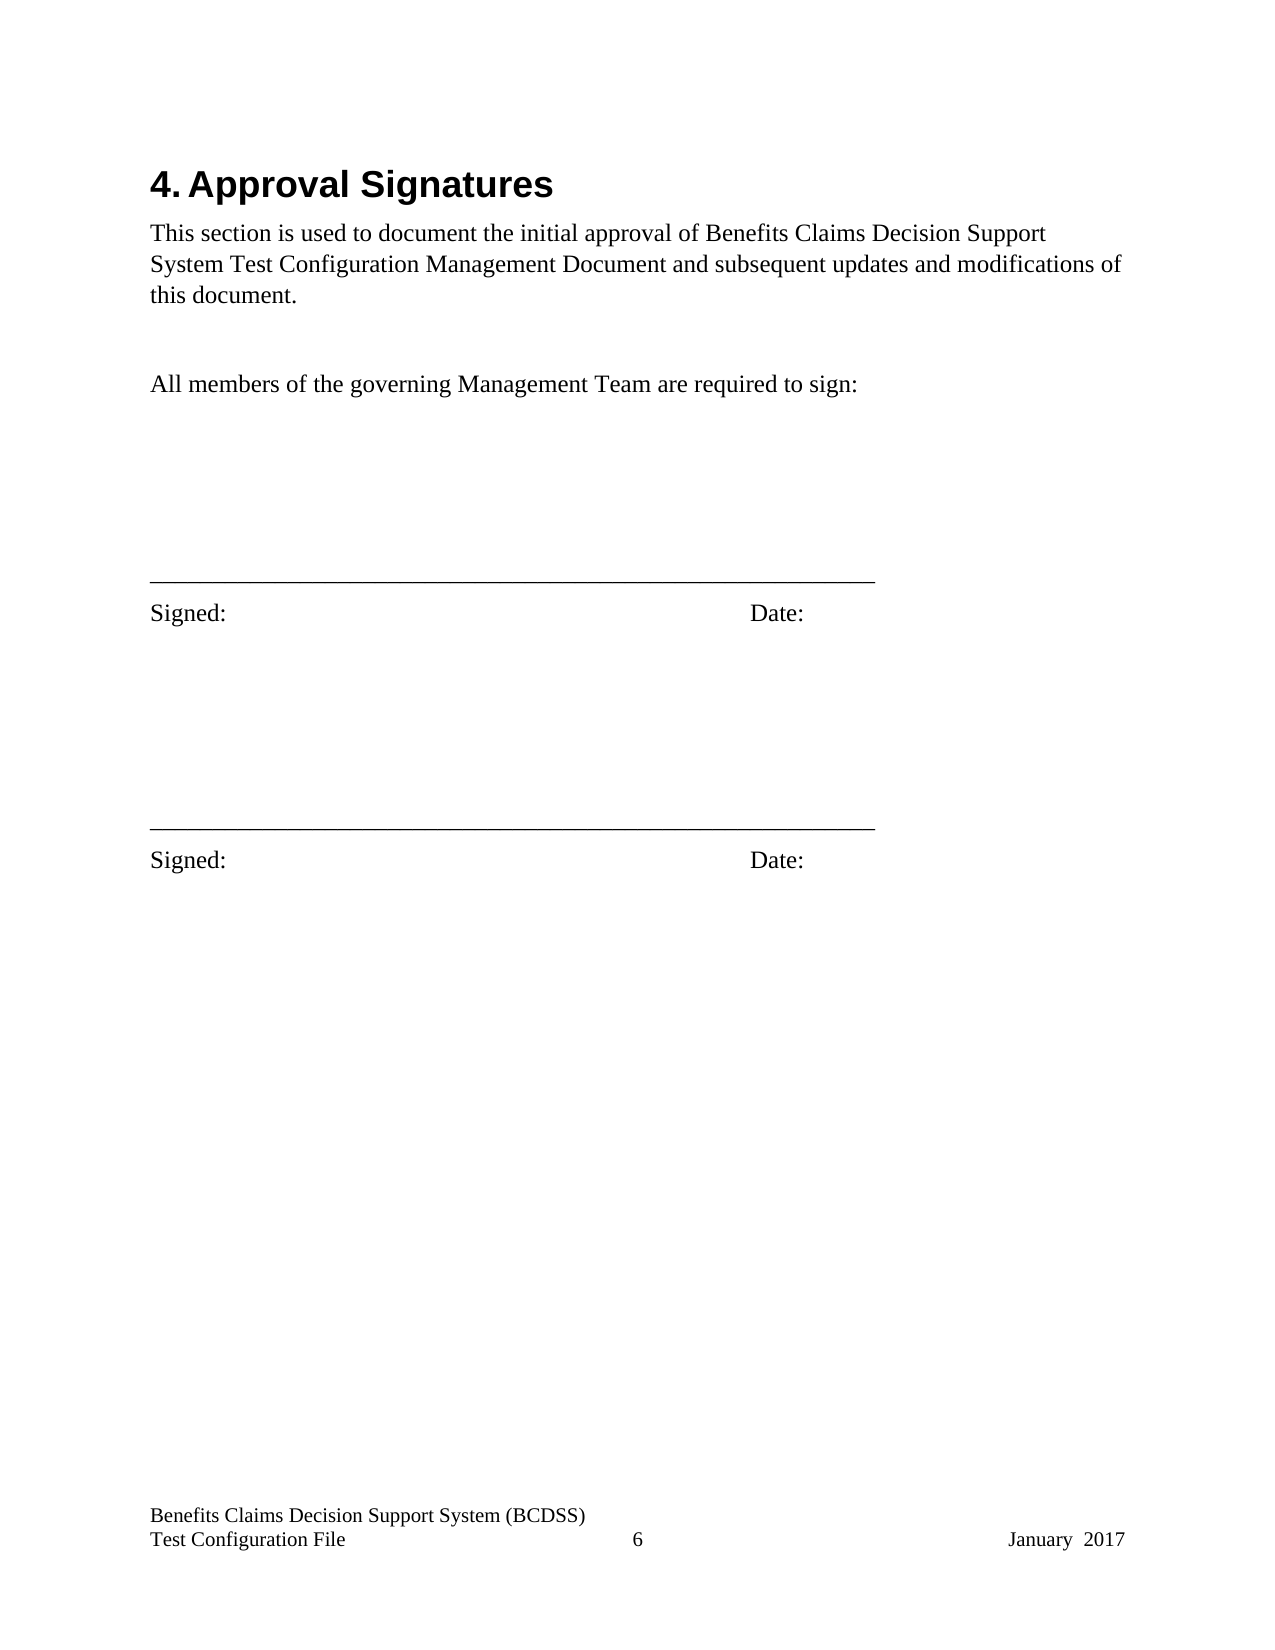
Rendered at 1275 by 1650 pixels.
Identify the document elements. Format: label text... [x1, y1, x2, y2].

subtitle Approval Signatures [150, 162, 1125, 206]
text __________________________________________________________ [150, 804, 1125, 833]
subtitle Signed: Date: [150, 845, 1125, 874]
subtitle All members of the governing Management Team are required to sign: [150, 369, 1125, 398]
text This section is used to document the initial approval of Benefits Claims Decision Support System Test Configuration Management Document and subsequent updates and modifications of this document. [150, 218, 1125, 309]
text __________________________________________________________ [150, 557, 1125, 585]
subtitle Signed: Date: [150, 598, 1125, 627]
